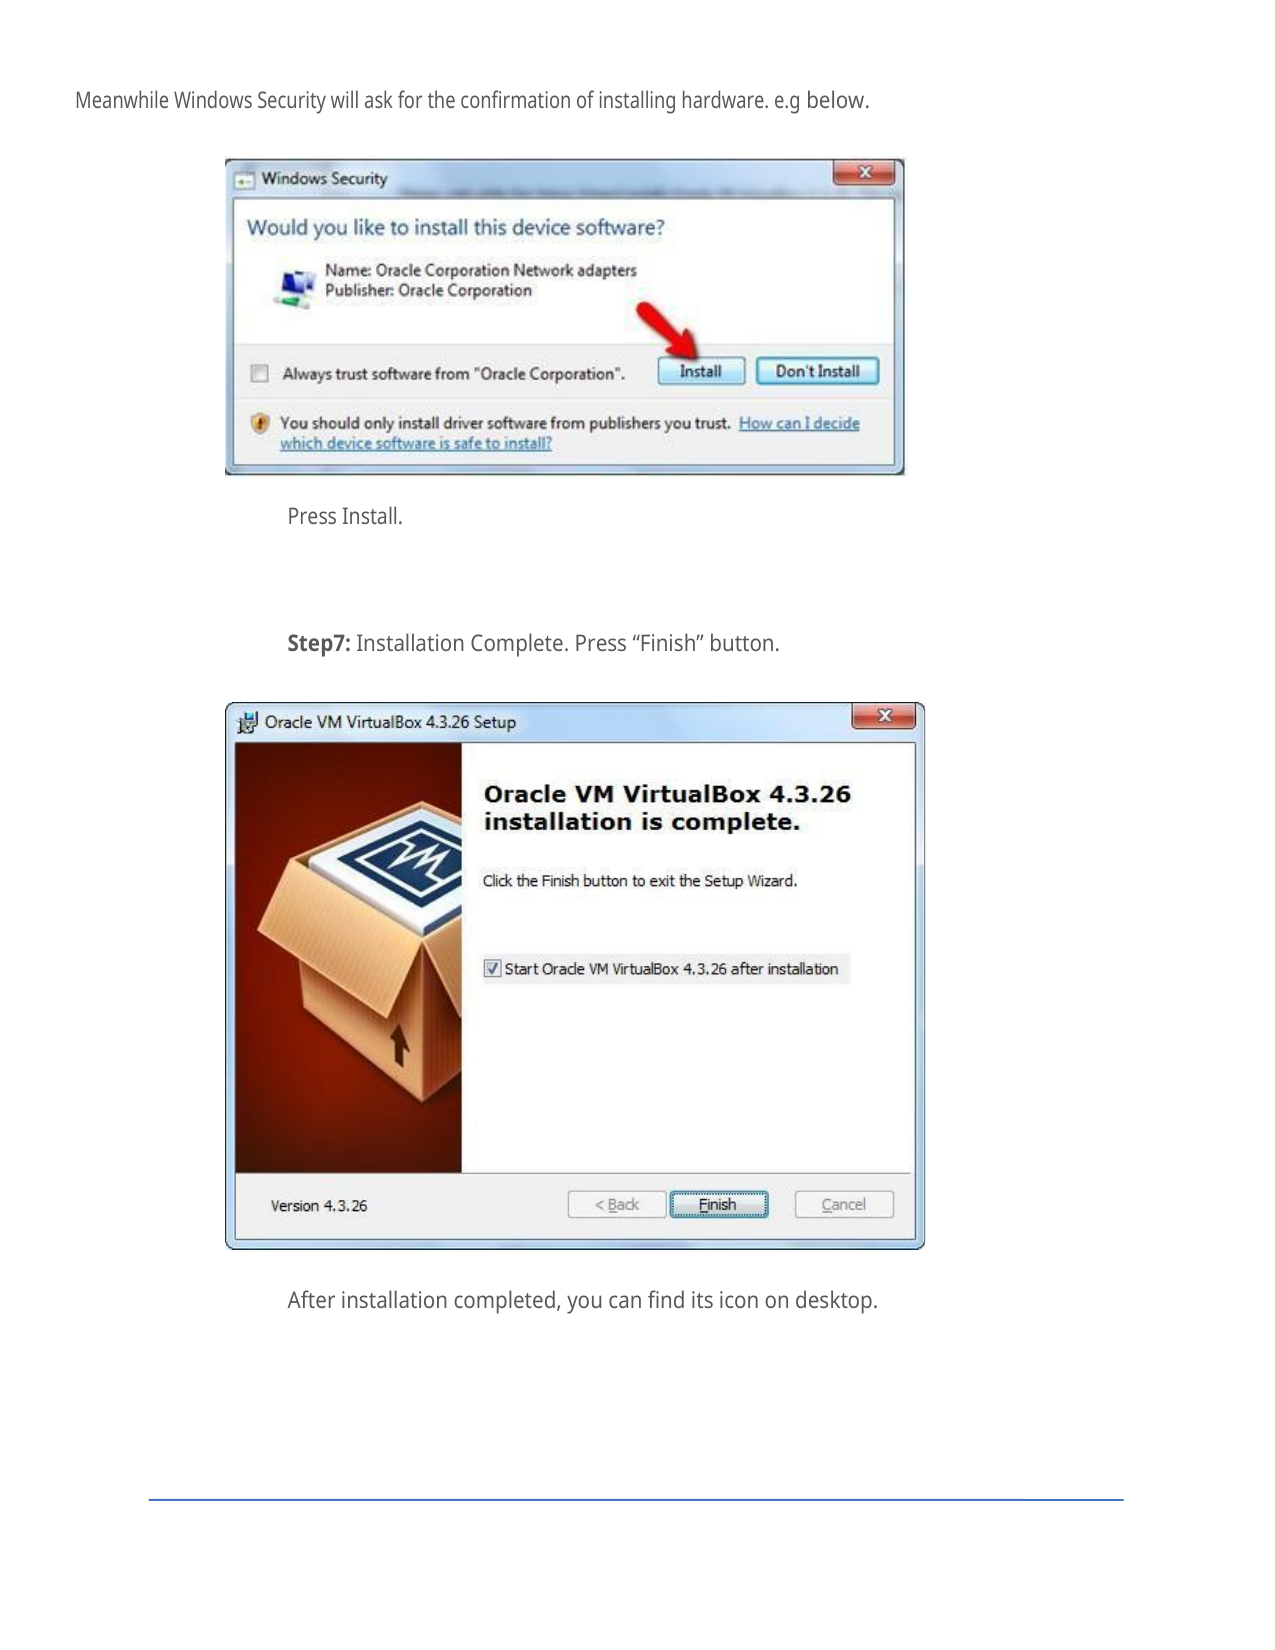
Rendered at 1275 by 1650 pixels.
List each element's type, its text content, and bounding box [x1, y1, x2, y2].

text Step7: Installation Complete. Press “Finish” button. [287, 627, 1200, 658]
picture [225, 156, 908, 477]
text Meanwhile Windows Security will ask for the confirmation of installing hardware. e.g below. [75, 87, 1063, 114]
picture [225, 702, 926, 1250]
text After installation completed, you can find its icon on desktop. [287, 1284, 1200, 1315]
